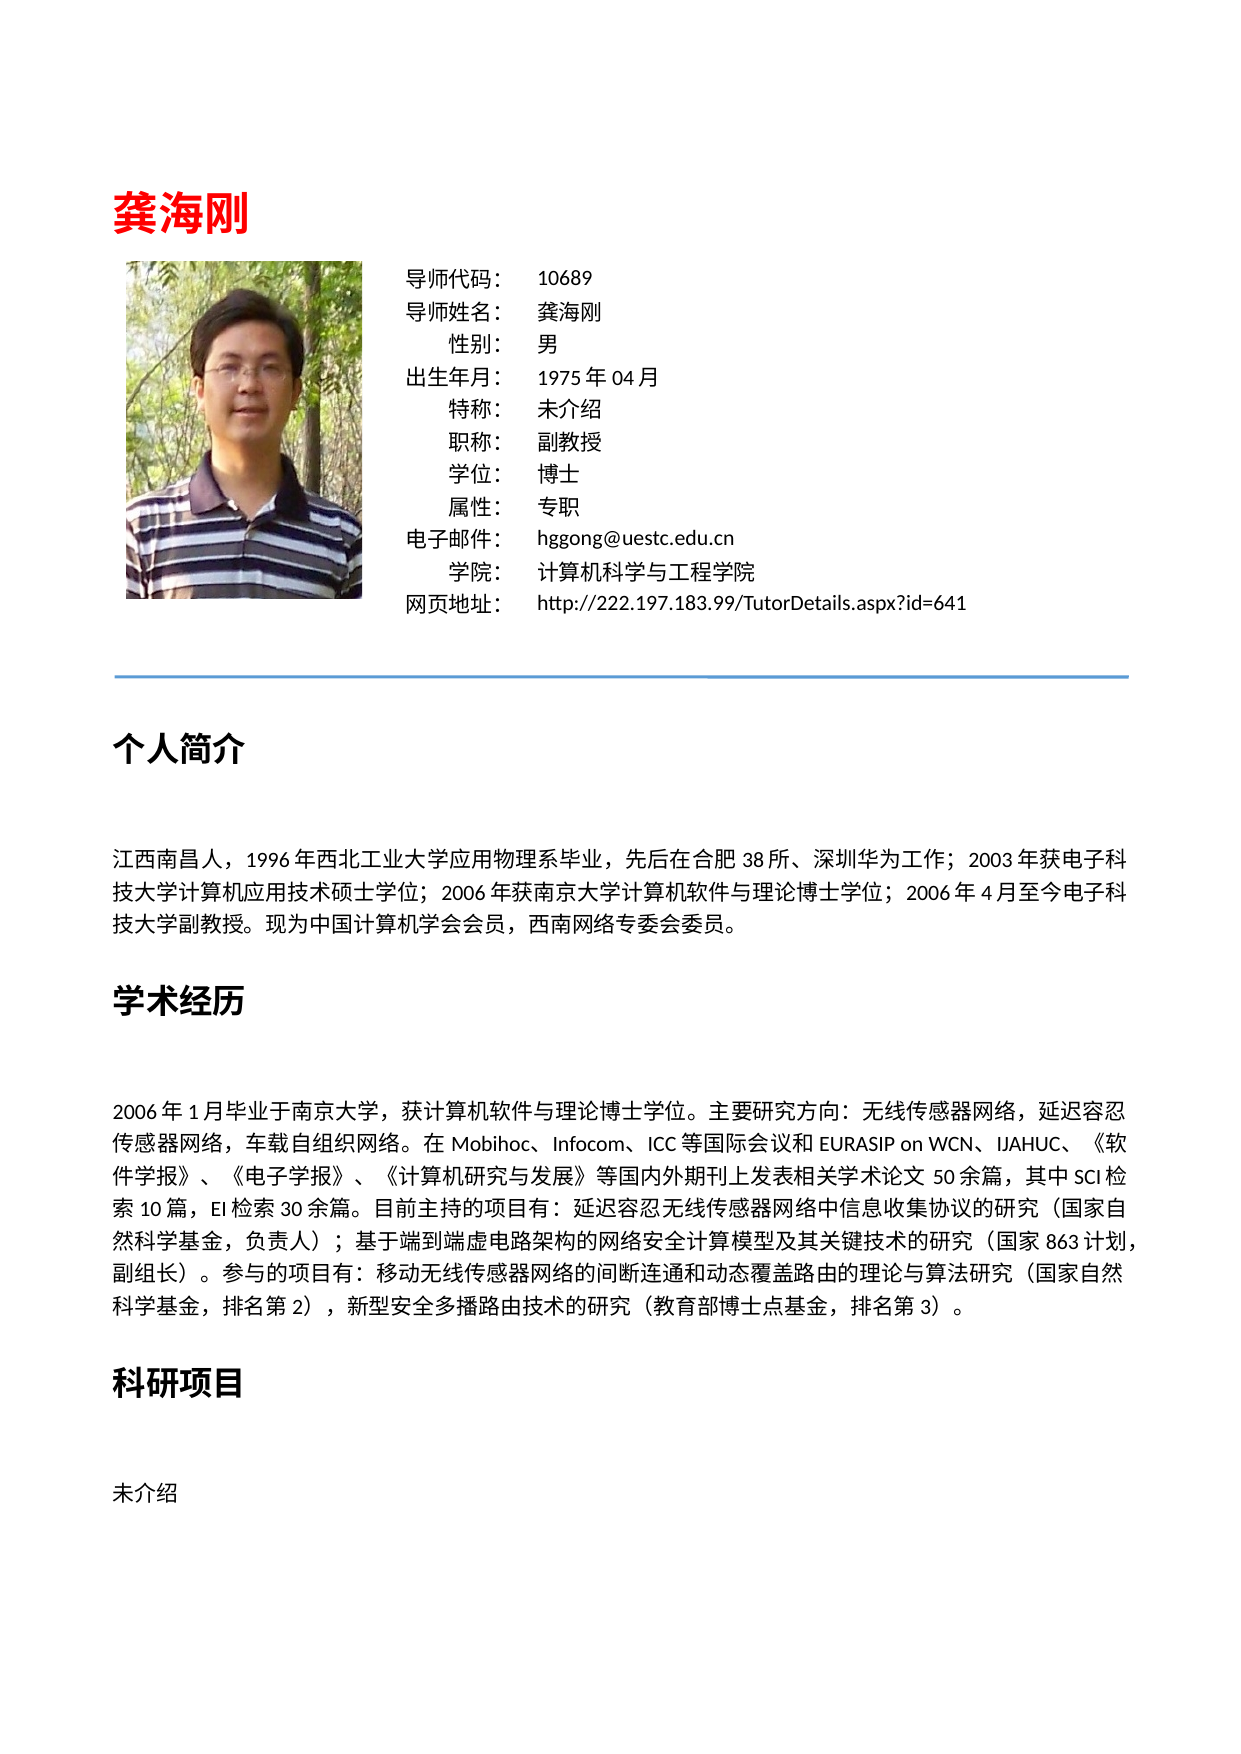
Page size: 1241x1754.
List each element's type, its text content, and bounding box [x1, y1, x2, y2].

text 2006年1月毕业于南京大学，获计算机软件与理论博士学位。主要研究方向：无线传感器网络，延迟容忍传感器网络，车载自组织网络。在Mobihoc、Infocom、ICC等国际会议和EURASIP on WCN、IJAHUC、《软件学报》、《电子学报》、《计算机研究与发展》等国内外期刊上发表相关学术论文50余篇，其中SCI检索10篇，EI检索30余篇。目前主持的项目有：延迟容忍无线传感器网络中信息收集协议的研究（国家自然科学基金，负责人）；基于端到端虚电路架构的网络安全计算模型及其关键技术的研究（国家863计划，副组长）。参与的项目有：移动无线传感器网络的间断连通和动态覆盖路由的理论与算法研究（国家自然科学基金，排名第2），新型安全多播路由技术的研究（教育部博士点基金，排名第3）。 [112, 1093, 1128, 1321]
subtitle 个人简介 [112, 714, 1128, 779]
table_header [375, 262, 1125, 655]
text 江西南昌人，1996年西北工业大学应用物理系毕业，先后在合肥38所、深圳华为工作；2003年获电子科技大学计算机应用技术硕士学位；2006年获南京大学计算机软件与理论博士学位；2006年4月至今电子科技大学副教授。现为中国计算机学会会员，西南网络专委会委员。 [112, 842, 1128, 939]
subtitle 学术经历 [112, 966, 1128, 1031]
table_header [115, 262, 375, 655]
subtitle 龚海刚 [112, 162, 1128, 259]
subtitle 科研项目 [112, 1348, 1128, 1413]
picture [126, 261, 363, 599]
text 未介绍 [112, 1475, 1128, 1508]
